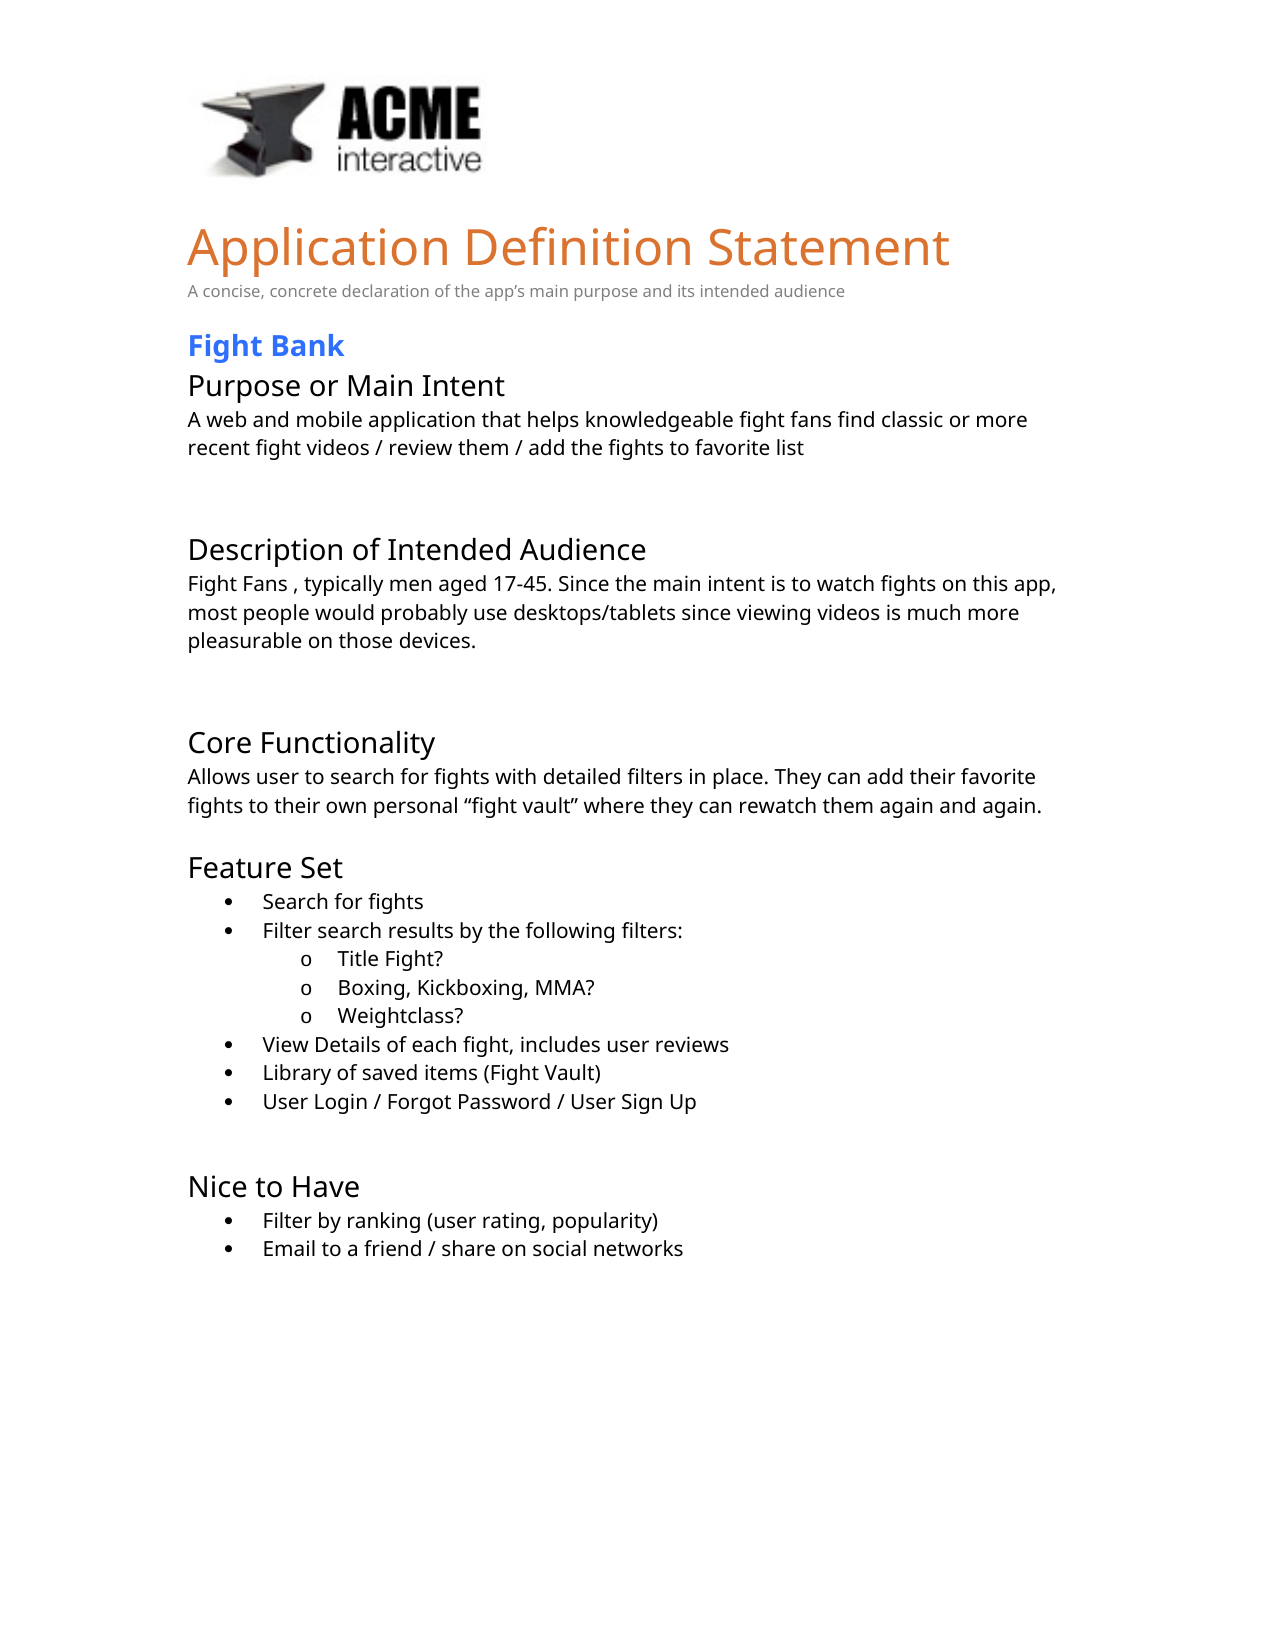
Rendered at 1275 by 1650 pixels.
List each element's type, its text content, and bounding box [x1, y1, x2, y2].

list Search for fights [225, 887, 1087, 916]
text A concise, concrete declaration of the app’s main purpose and its intended audience [187, 280, 1087, 303]
list Library of saved items (Fight Vault) [225, 1058, 1087, 1087]
text Purpose or Main Intent [187, 365, 1087, 405]
text Fight Fans , typically men aged 17-45. Since the main intent is to watch fights on this app, most people would probably use desktops/tablets since viewing videos is much more pleasurable on those devices. [187, 569, 1087, 655]
text Feature Set [187, 848, 1087, 887]
list Email to a friend / share on social networks [225, 1234, 1087, 1263]
list Title Fight? [300, 944, 1087, 973]
list Filter search results by the following filters: [225, 916, 1087, 944]
text A web and mobile application that helps knowledgeable fight fans find classic or more recent fight videos / review them / add the fights to favorite list [187, 405, 1087, 462]
text Description of Intended Audience [187, 530, 1087, 569]
list View Details of each fight, includes user reviews [225, 1030, 1087, 1058]
text Application Definition Statement [187, 212, 1087, 280]
list Boxing, Kickboxing, MMA? [300, 973, 1087, 1001]
list Filter by ranking (user rating, popularity) [225, 1206, 1087, 1234]
picture [187, 75, 1031, 184]
text Allows user to search for fights with detailed filters in place. They can add their favorite fights to their own personal “fight vault” where they can rewatch them again and again. [187, 762, 1087, 819]
text Core Functionality [187, 723, 1087, 762]
list User Login / Forgot Password / User Sign Up [225, 1087, 1087, 1115]
text Nice to Have [187, 1166, 1087, 1206]
text Fight Bank [187, 325, 1087, 365]
list Weightclass? [300, 1001, 1087, 1030]
